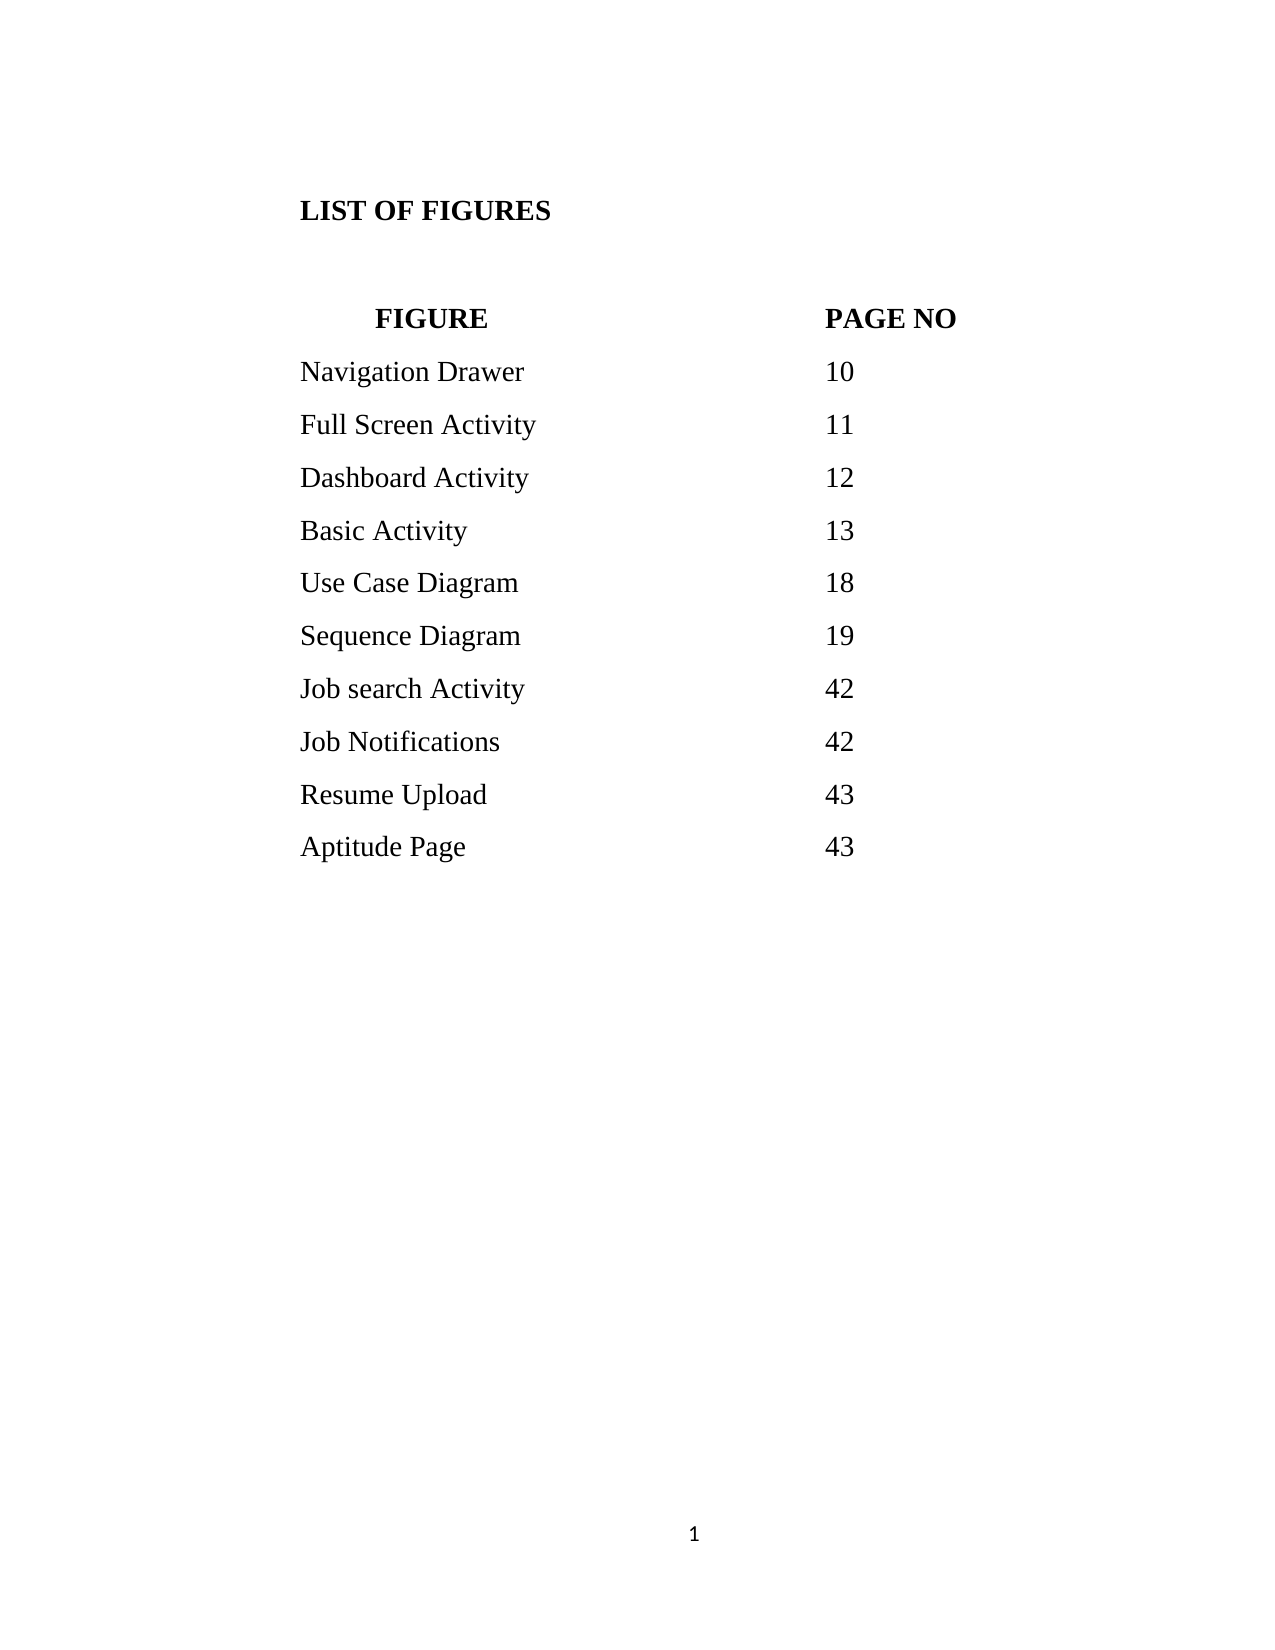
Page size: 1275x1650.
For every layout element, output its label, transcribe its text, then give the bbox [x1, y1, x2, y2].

text LIST OF FIGURES [225, 193, 1162, 227]
text Aptitude Page 43 [225, 829, 1162, 863]
text Navigation Drawer 10 [225, 354, 1162, 388]
text Job search Activity 42 [225, 671, 1162, 705]
text Resume Upload 43 [225, 777, 1162, 810]
text Full Screen Activity 11 [225, 407, 1162, 441]
text Basic Activity 13 [225, 513, 1162, 546]
text Sequence Diagram 19 [225, 618, 1162, 652]
text Dashboard Activity 12 [225, 460, 1162, 493]
text Use Case Diagram 18 [225, 566, 1162, 599]
text Job Notifications 42 [225, 724, 1162, 757]
text FIGURE PAGE NO [225, 301, 1162, 335]
